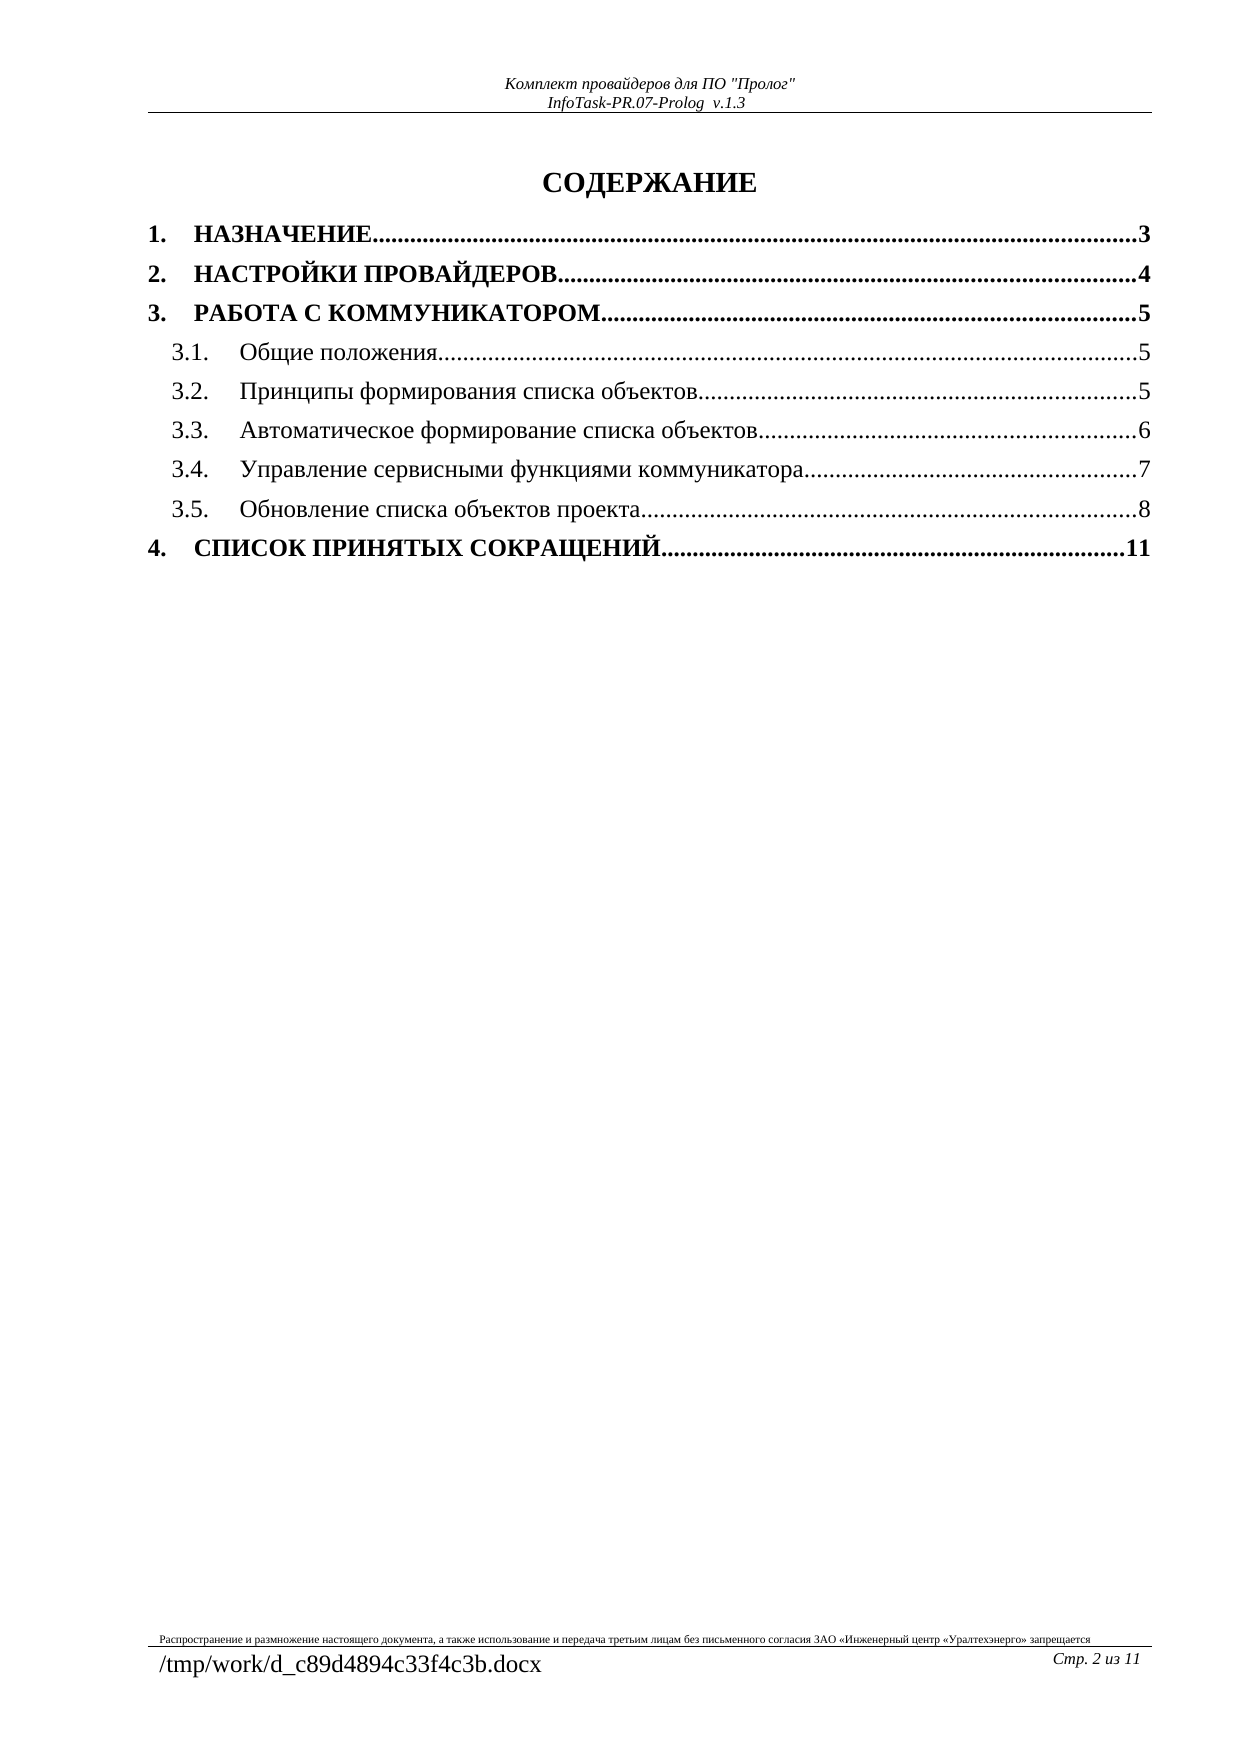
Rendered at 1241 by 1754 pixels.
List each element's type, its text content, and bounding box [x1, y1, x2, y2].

text 3.2. Принципы формирования списка объектов 5 [171, 376, 1152, 405]
text 2. Настройки провайдеров 4 [148, 259, 1152, 287]
text 3.1. Общие положения 5 [171, 337, 1152, 366]
text 3.4. Управление сервисными функциями коммуникатора 7 [171, 454, 1152, 483]
text 3.3. Автоматическое формирование списка объектов 6 [171, 415, 1152, 444]
text 3.5. Обновление списка объектов проекта 8 [171, 494, 1152, 522]
text СОДЕРЖАНИЕ [148, 165, 1152, 199]
text 1. Назначение 3 [148, 219, 1152, 248]
text 4. СПИСОК ПРИНЯТЫХ СОКРАЩЕНИЙ 11 [148, 533, 1152, 562]
text 3. Работа с коммуникатором 5 [148, 298, 1152, 327]
